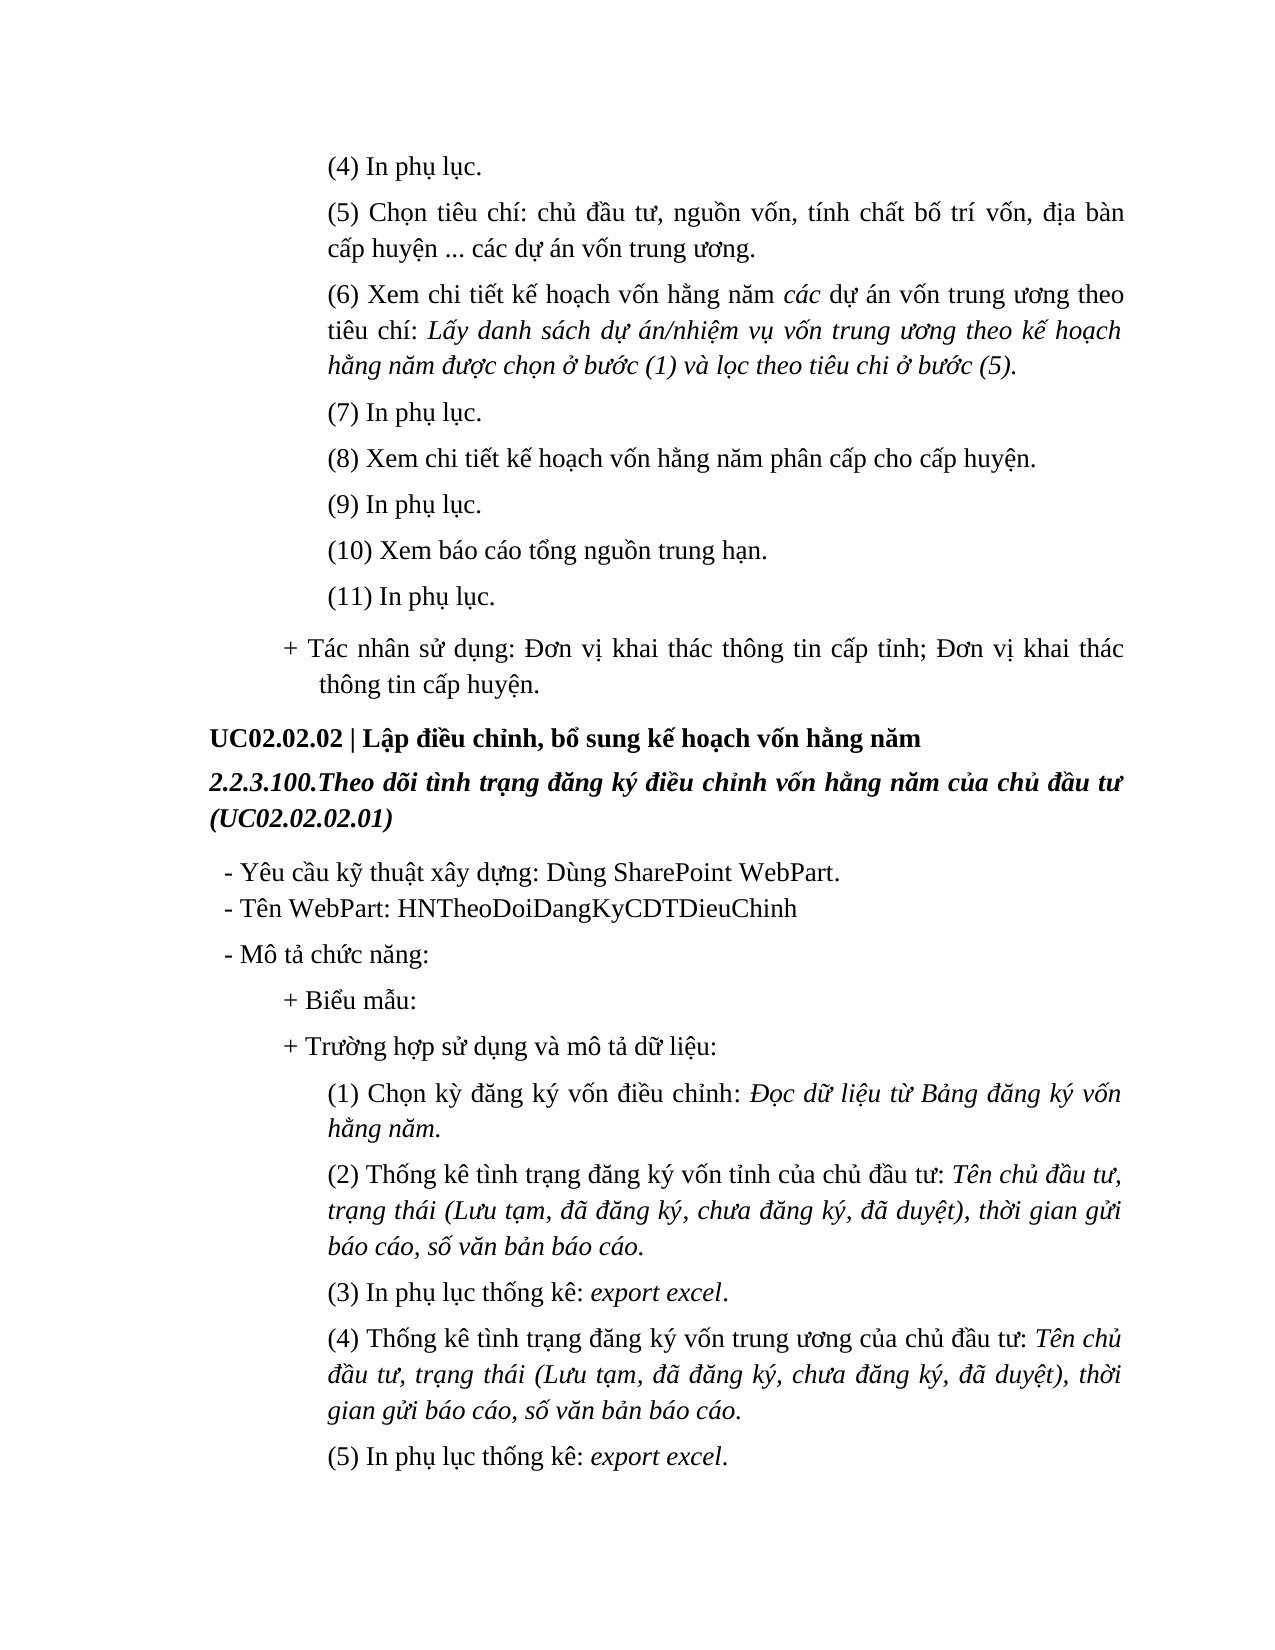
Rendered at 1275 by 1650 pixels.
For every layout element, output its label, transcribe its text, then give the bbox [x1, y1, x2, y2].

text (5) Chọn tiêu chí: chủ đầu tư, nguồn vốn, tính chất bố trí vốn, địa bàn cấp huyện ... các dự án vốn trung ương. [327, 196, 1124, 263]
text (9) In phụ lục. [327, 488, 1124, 519]
text + Tác nhân sử dụng: Đơn vị khai thác thông tin cấp tỉnh; Đơn vị khai thác thông tin cấp huyện. [283, 632, 1124, 699]
text + Biểu mẫu: [283, 984, 1124, 1016]
text (7) In phụ lục. [327, 396, 1124, 427]
text - Tên WebPart: HNTheoDoiDangKyCDTDieuChinh [224, 892, 1124, 923]
text (2) Thống kê tình trạng đăng ký vốn tỉnh của chủ đầu tư: Tên chủ đầu tư, trạng thái (Lưu tạm, đã đăng ký, chưa đăng ký, đã duyệt), thời gian gửi báo cáo, số văn bản báo cáo. [327, 1158, 1124, 1261]
text UC02.02.02 | Lập điều chỉnh, bổ sung kế hoạch vốn hằng năm [209, 722, 1124, 753]
text (4) Thống kê tình trạng đăng ký vốn trung ương của chủ đầu tư: Tên chủ đầu tư, trạng thái (Lưu tạm, đã đăng ký, chưa đăng ký, đã duyệt), thời gian gửi báo cáo, số văn bản báo cáo. [327, 1322, 1124, 1425]
text 2.2.3.100.Theo dõi tình trạng đăng ký điều chỉnh vốn hằng năm của chủ đầu tư (UC02.02.02.01) [209, 766, 1124, 833]
text - Mô tả chức năng: [224, 938, 1124, 969]
text (3) In phụ lục thống kê: export excel. [327, 1276, 1124, 1307]
text - Yêu cầu kỹ thuật xây dựng: Dùng SharePoint WebPart. [224, 856, 1124, 887]
text (10) Xem báo cáo tổng nguồn trung hạn. [327, 534, 1124, 565]
text (11) In phụ lục. [327, 580, 1124, 611]
text (6) Xem chi tiết kế hoạch vốn hằng năm các dự án vốn trung ương theo tiêu chí: Lấy danh sách dự án/nhiệm vụ vốn trung ương theo kế hoạch hằng năm được chọn ở bước (1) và lọc theo tiêu chi ở bước (5). [327, 278, 1124, 381]
text (8) Xem chi tiết kế hoạch vốn hằng năm phân cấp cho cấp huyện. [327, 442, 1124, 473]
text + Trường hợp sử dụng và mô tả dữ liệu: [283, 1031, 1124, 1062]
text (4) In phụ lục. [327, 150, 1124, 181]
text (1) Chọn kỳ đăng ký vốn điều chỉnh: Đọc dữ liệu từ Bảng đăng ký vốn hằng năm. [327, 1077, 1124, 1143]
text (5) In phụ lục thống kê: export excel. [327, 1440, 1124, 1471]
